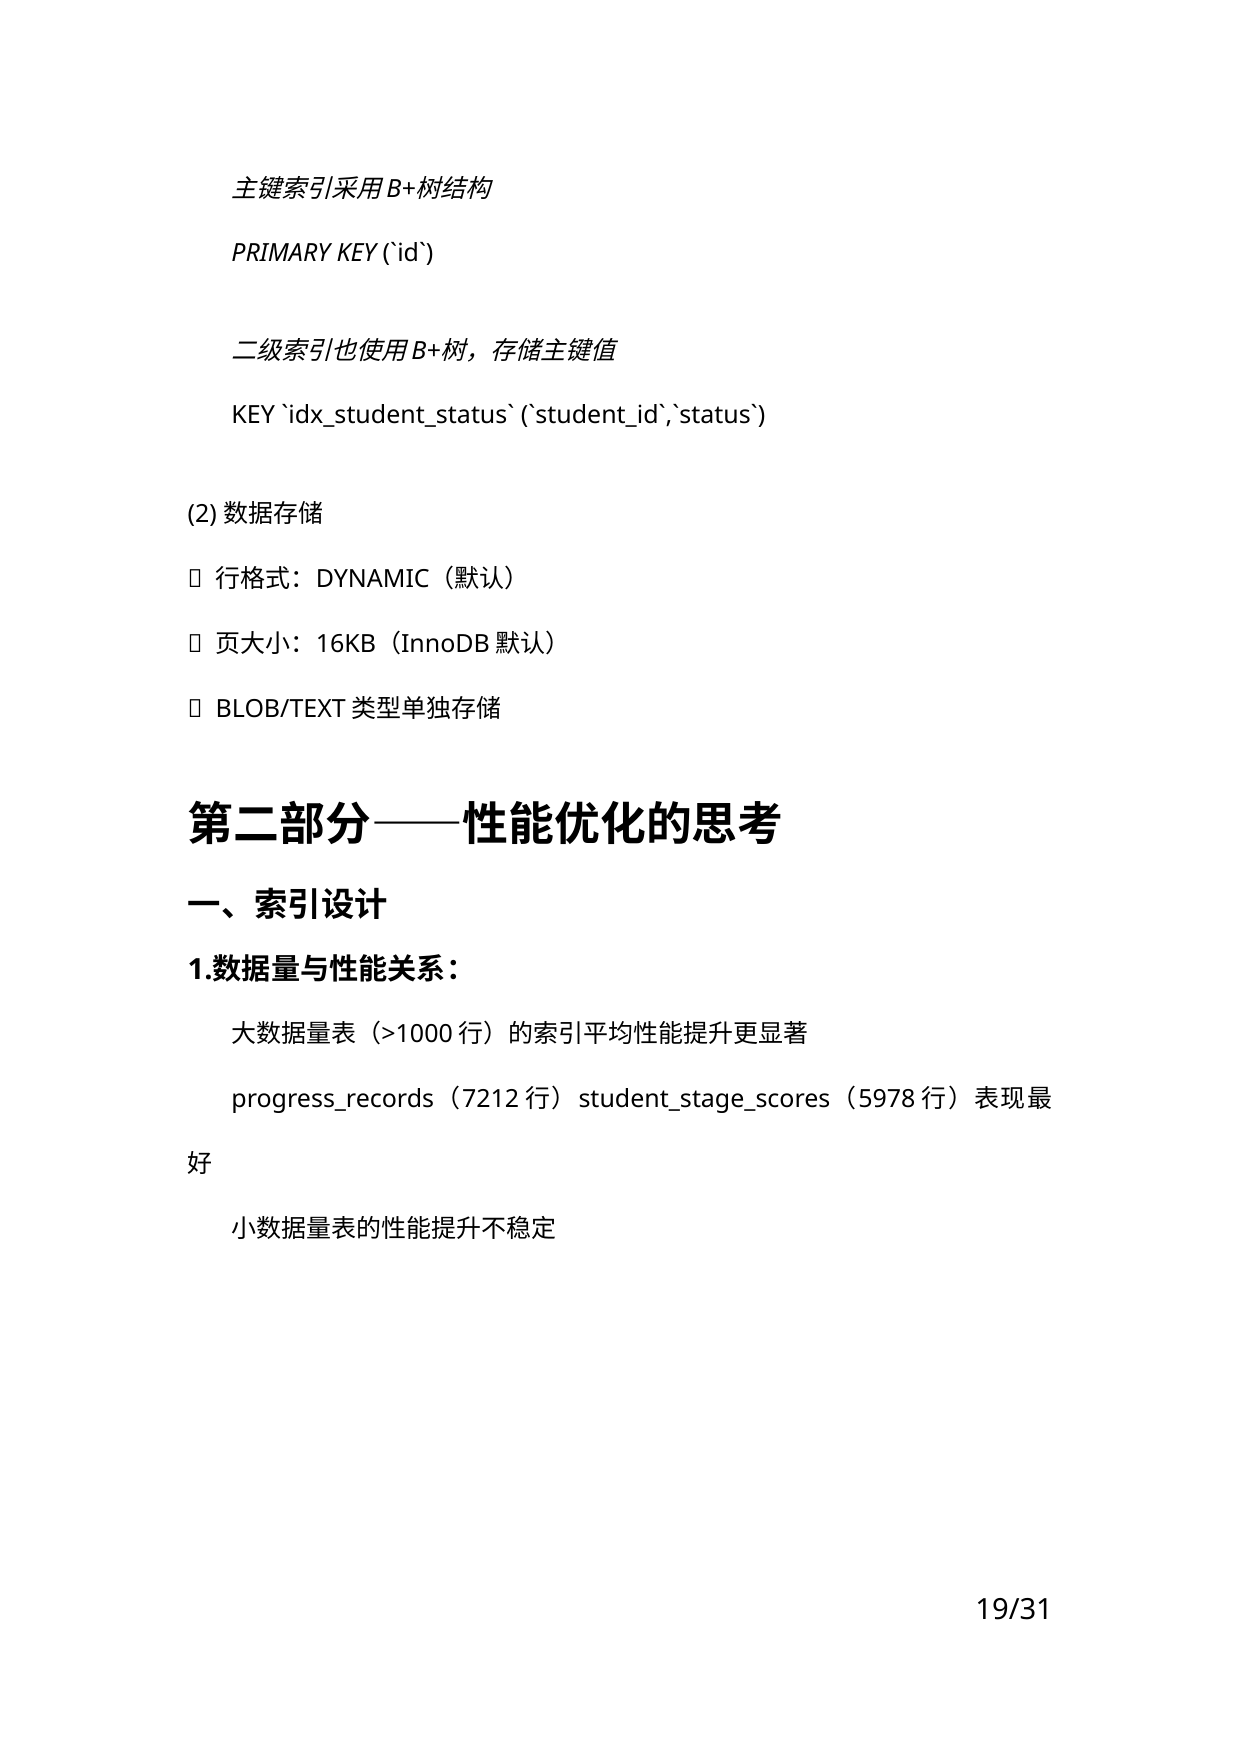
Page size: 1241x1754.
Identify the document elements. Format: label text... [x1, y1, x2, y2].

text 二级索引也使用B+树，存储主键值 [231, 316, 1053, 381]
text  BLOB/TEXT类型单独存储 [187, 674, 1053, 739]
text progress_records（7212行）student_stage_scores（5978行）表现最好 [187, 1064, 1053, 1194]
text  页大小：16KB（InnoDB默认） [187, 609, 1053, 674]
text 第二部分——性能优化的思考 [187, 771, 1053, 869]
text 一、索引设计 [187, 869, 1053, 934]
text (2) 数据存储 [187, 479, 1053, 544]
text 大数据量表（>1000行）的索引平均性能提升更显著 [187, 999, 1053, 1064]
text PRIMARY KEY (`id`) [231, 219, 1053, 284]
text 主键索引采用B+树结构 [231, 154, 1053, 219]
text 小数据量表的性能提升不稳定 [187, 1194, 1053, 1259]
text KEY `idx_student_status` (`student_id`,`status`) [231, 381, 1053, 446]
text 1.数据量与性能关系： [187, 934, 1053, 999]
text  行格式：DYNAMIC（默认） [187, 544, 1053, 609]
